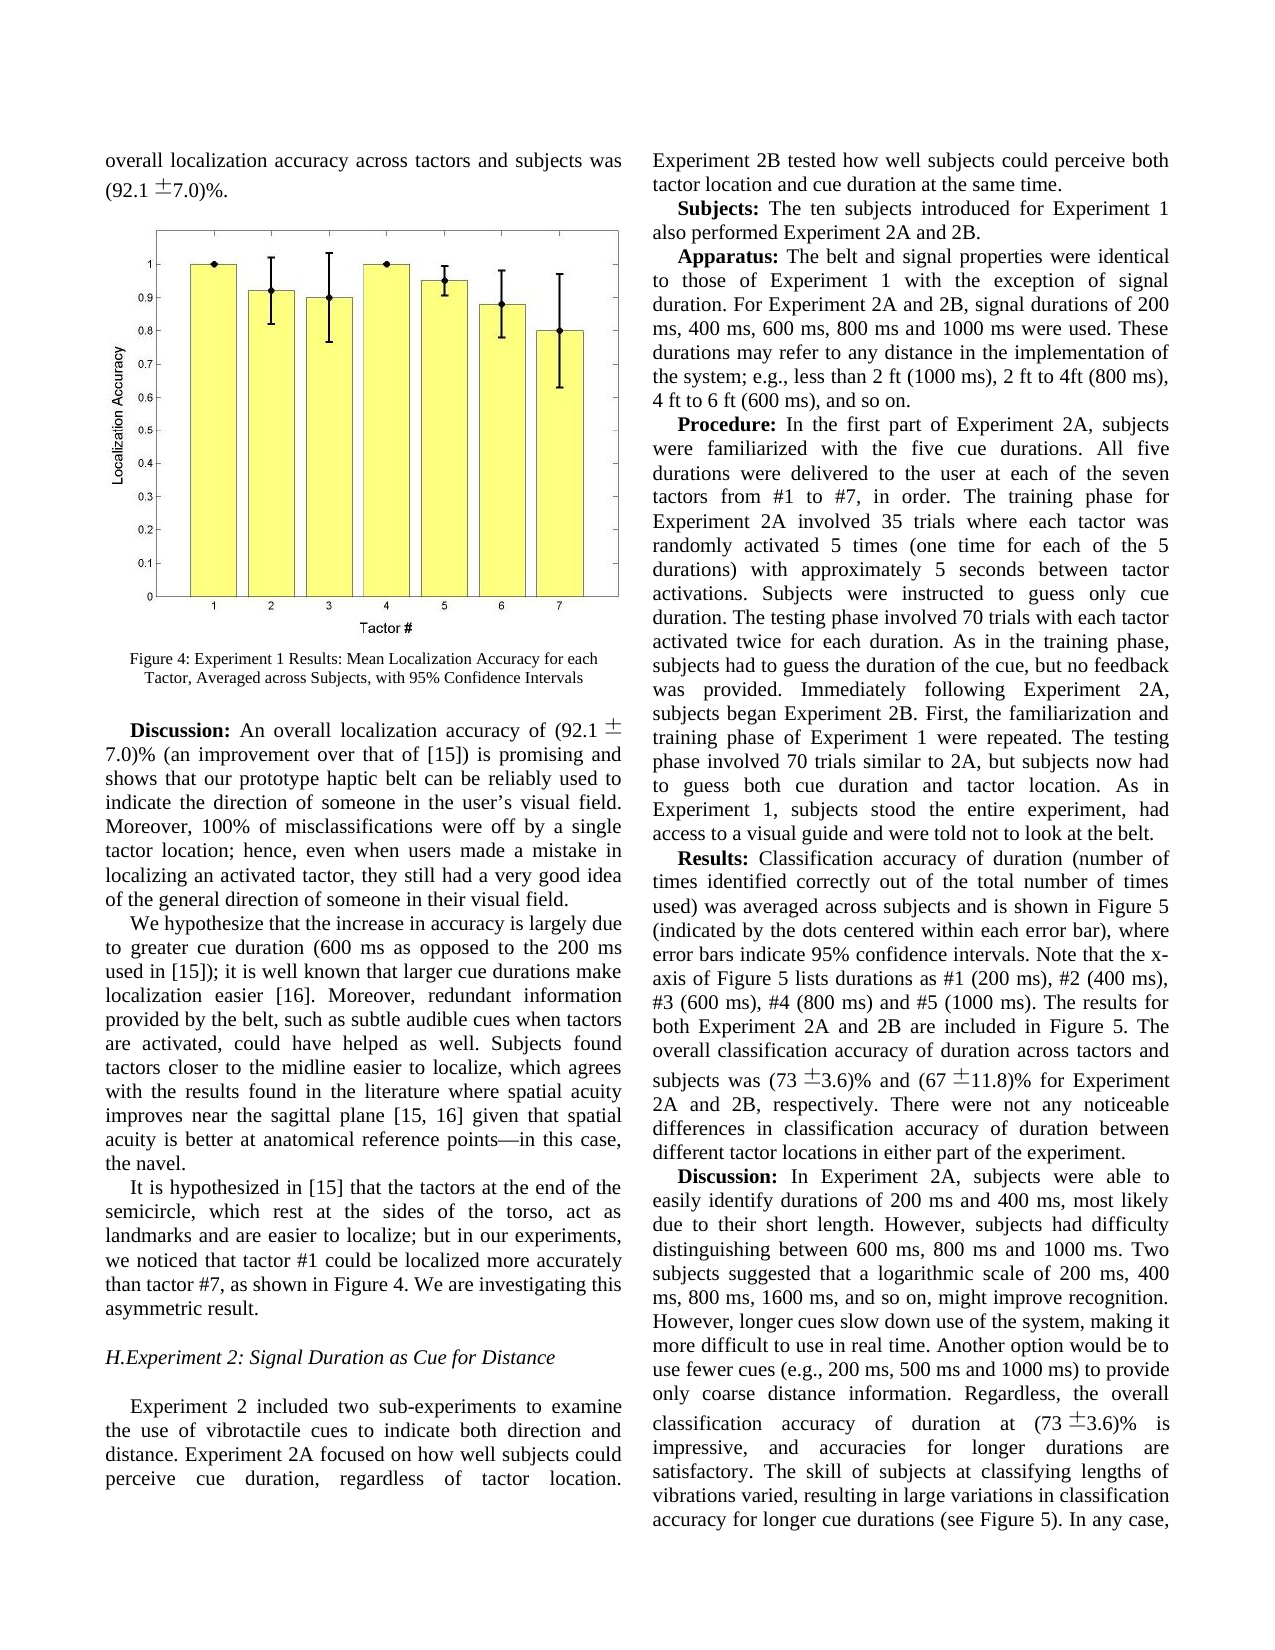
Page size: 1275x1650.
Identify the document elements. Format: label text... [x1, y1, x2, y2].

text Results: Classification accuracy of duration (number of times identified correctly out of the total number of times used) was averaged across subjects and is shown in Figure 5 (indicated by the dots centered within each error bar), where error bars indicate 95% confidence intervals. Note that the x-axis of Figure 5 lists durations as #1 (200 ms), #2 (400 ms), #3 (600 ms), #4 (800 ms) and #5 (1000 ms). The results for both Experiment 2A and 2B are included in Figure 5. The overall classification accuracy of duration across tactors and subjects was (733.6)% and (6711.8)% for Experiment 2A and 2B, respectively. There were not any noticeable differences in classification accuracy of duration between different tactor locations in either part of the experiment. [652, 845, 1170, 1164]
text Subjects: The ten subjects introduced for Experiment 1 also performed Experiment 2A and 2B. [652, 196, 1170, 244]
text Experiment 2 included two sub-experiments to examine the use of vibrotactile cues to indicate both direction and distance. Experiment 2A focused on how well subjects could perceive cue duration, regardless of tactor location. Experiment 2B tested how well subjects could perceive both tactor location and cue duration at the same time. [105, 1394, 622, 1490]
text Procedure: In the first part of Experiment 2A, subjects were familiarized with the five cue durations. All five durations were delivered to the user at each of the seven tactors from #1 to #7, in order. The training phase for Experiment 2A involved 35 trials where each tactor was randomly activated 5 times (one time for each of the 5 durations) with approximately 5 seconds between tactor activations. Subjects were instructed to guess only cue duration. The testing phase involved 70 trials with each tactor activated twice for each duration. As in the training phase, subjects had to guess the duration of the cue, but no feedback was provided. Immediately following Experiment 2A, subjects began Experiment 2B. First, the familiarization and training phase of Experiment 1 were repeated. The testing phase involved 70 trials similar to 2A, but subjects now had to guess both cue duration and tactor location. As in Experiment 1, subjects stood the entire experiment, had access to a visual guide and were told not to look at the belt. [652, 412, 1170, 845]
picture [105, 225, 623, 637]
text We hypothesize that the increase in accuracy is largely due to greater cue duration (600 ms as opposed to the 200 ms used in [15]); it is well known that larger cue durations make localization easier [16]. Moreover, redundant information provided by the belt, such as subtle audible cues when tactors are activated, could have helped as well. Subjects found tactors closer to the midline easier to localize, which agrees with the results found in the literature where spatial acuity improves near the sagittal plane [15, 16] given that spatial acuity is better at anatomical reference points—in this case, the navel. [105, 911, 622, 1175]
text Discussion: An overall localization accuracy of (92.17.0)% (an improvement over that of [15]) is promising and shows that our prototype haptic belt can be reliably used to indicate the direction of someone in the user’s visual field. Moreover, 100% of misclassifications were off by a single tactor location; hence, even when users made a mistake in localizing an activated tactor, they still had a very good idea of the general direction of someone in their visual field. [105, 712, 622, 911]
text Figure 4: Experiment 1 Results: Mean Localization Accuracy for each Tactor, Averaged across Subjects, with 95% Confidence Intervals [105, 649, 622, 687]
text Apparatus: The belt and signal properties were identical to those of Experiment 1 with the exception of signal duration. For Experiment 2A and 2B, signal durations of 200 ms, 400 ms, 600 ms, 800 ms and 1000 ms were used. These durations may refer to any distance in the implementation of the system; e.g., less than 2 ft (1000 ms), 2 ft to 4ft (800 ms), 4 ft to 6 ft (600 ms), and so on. [652, 244, 1170, 412]
subtitle Experiment 2: Signal Duration as Cue for Distance [105, 1345, 622, 1369]
text Experiment 2 included two sub-experiments to examine the use of vibrotactile cues to indicate both direction and distance. Experiment 2A focused on how well subjects could perceive cue duration, regardless of tactor location. Experiment 2B tested how well subjects could perceive both tactor location and cue duration at the same time. [652, 148, 1170, 196]
text It is hypothesized in [15] that the tactors at the end of the semicircle, which rest at the sides of the torso, act as landmarks and are easier to localize; but in our experiments, we noticed that tactor #1 could be localized more accurately than tactor #7, as shown in Figure 4. We are investigating this asymmetric result. [105, 1175, 622, 1320]
